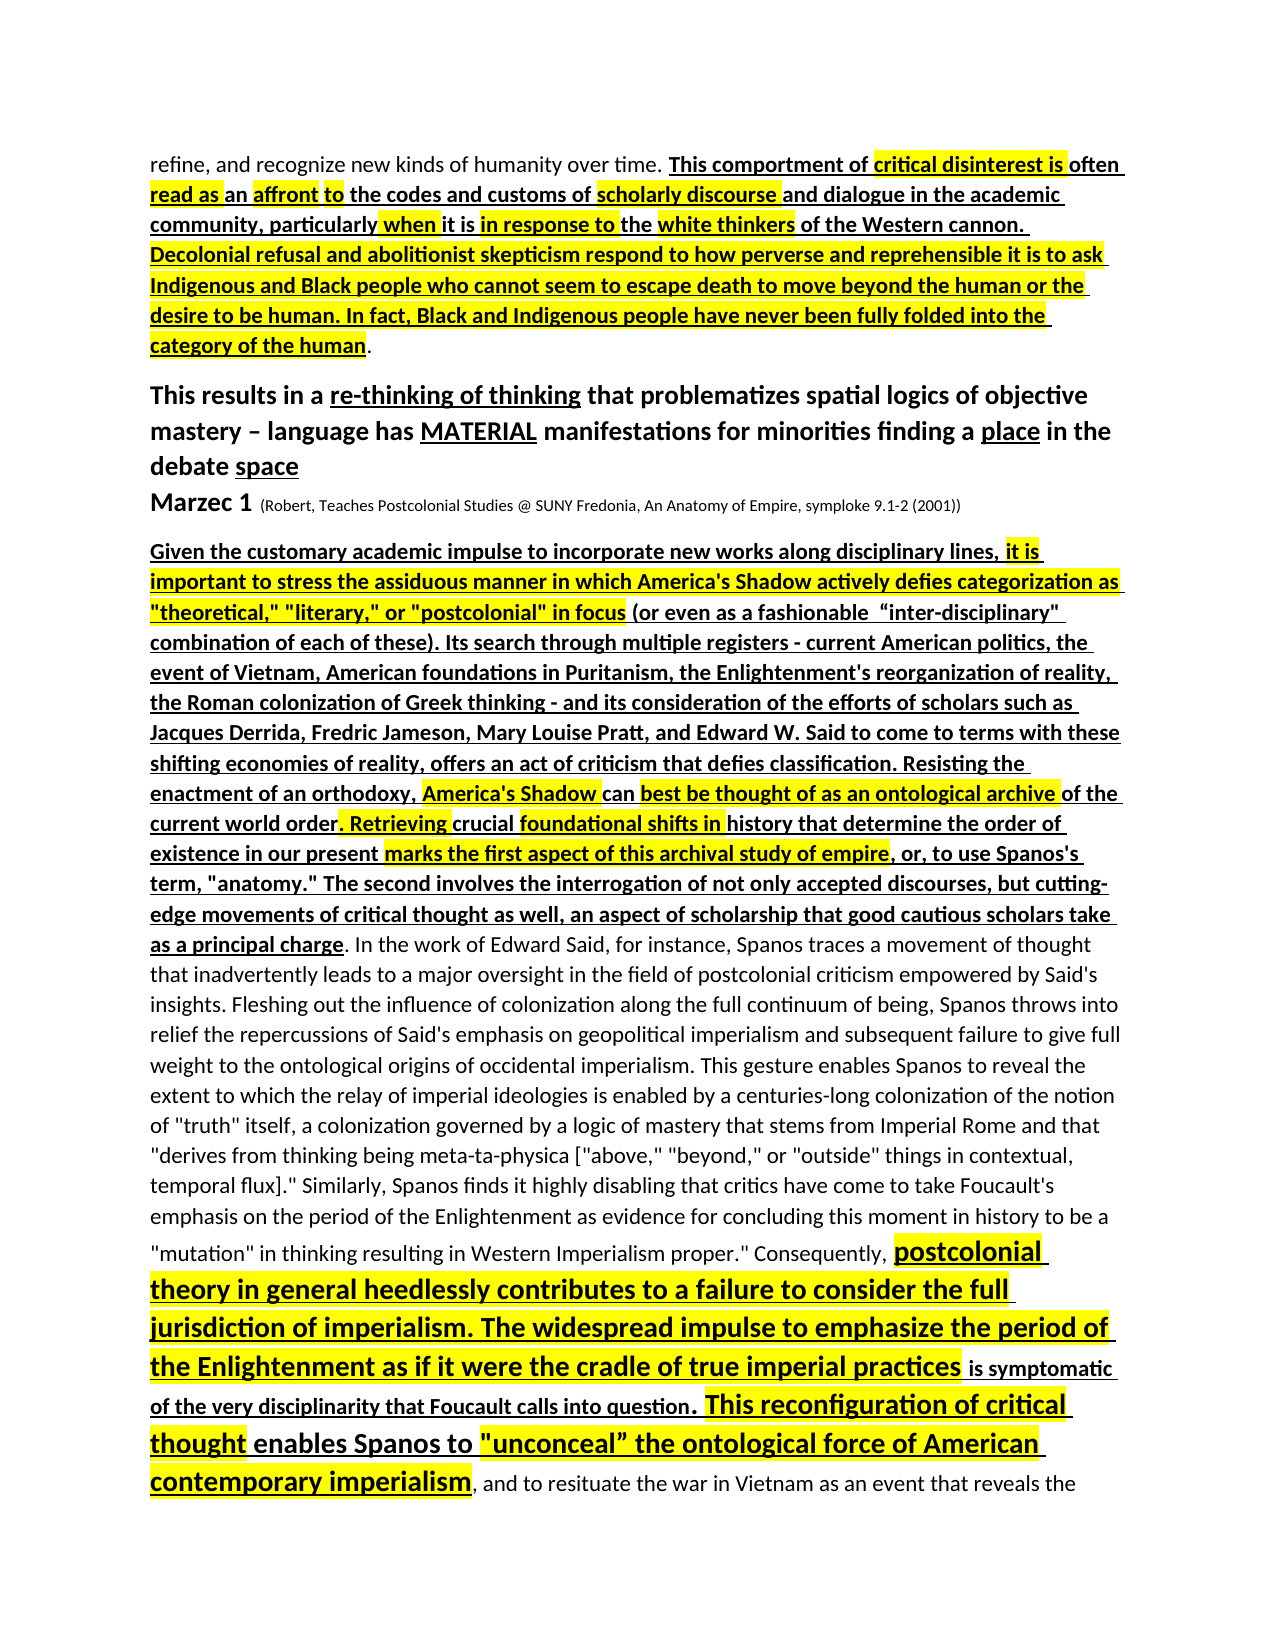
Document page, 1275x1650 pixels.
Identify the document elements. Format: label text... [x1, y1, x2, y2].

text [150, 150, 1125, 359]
subtitle This results in a re-thinking of thinking that problematizes spatial logics of objective mastery – language has MATERIAL manifestations for minorities finding a place in the debate space [150, 378, 1125, 482]
text Marzec 1 (Robert, Teaches Postcolonial Studies @ SUNY Fredonia, An Anatomy of Empire, symploke 9.1-2 (2001)) [150, 485, 1125, 518]
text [150, 593, 1125, 1499]
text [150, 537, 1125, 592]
